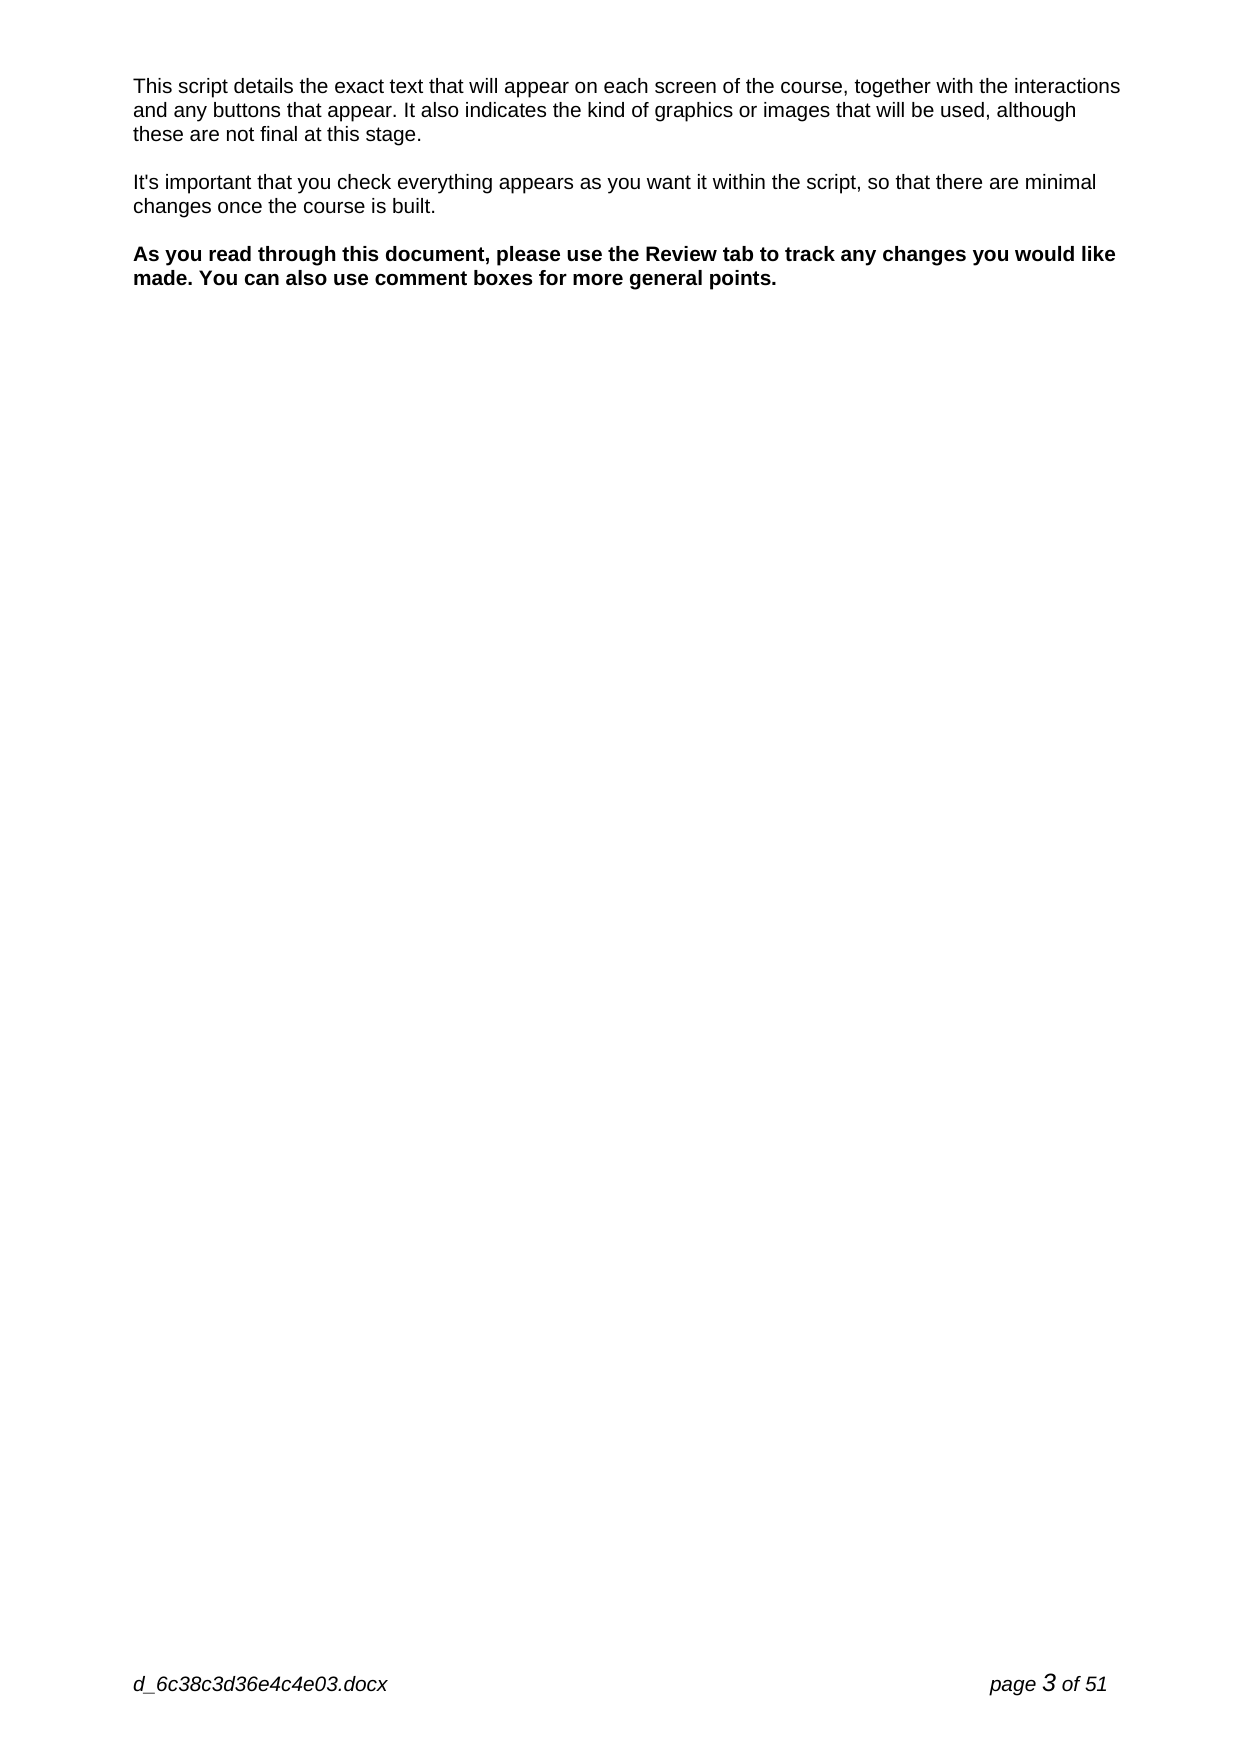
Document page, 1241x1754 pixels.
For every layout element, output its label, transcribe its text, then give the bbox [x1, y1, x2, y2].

text It's important that you check everything appears as you want it within the script, so that there are minimal changes once the course is built. [133, 170, 1132, 218]
text This script details the exact text that will appear on each screen of the course, together with the interactions and any buttons that appear. It also indicates the kind of graphics or images that will be used, although these are not final at this stage. [133, 74, 1132, 146]
text As you read through this document, please use the Review tab to track any changes you would like made. You can also use comment boxes for more general points. [133, 242, 1132, 289]
